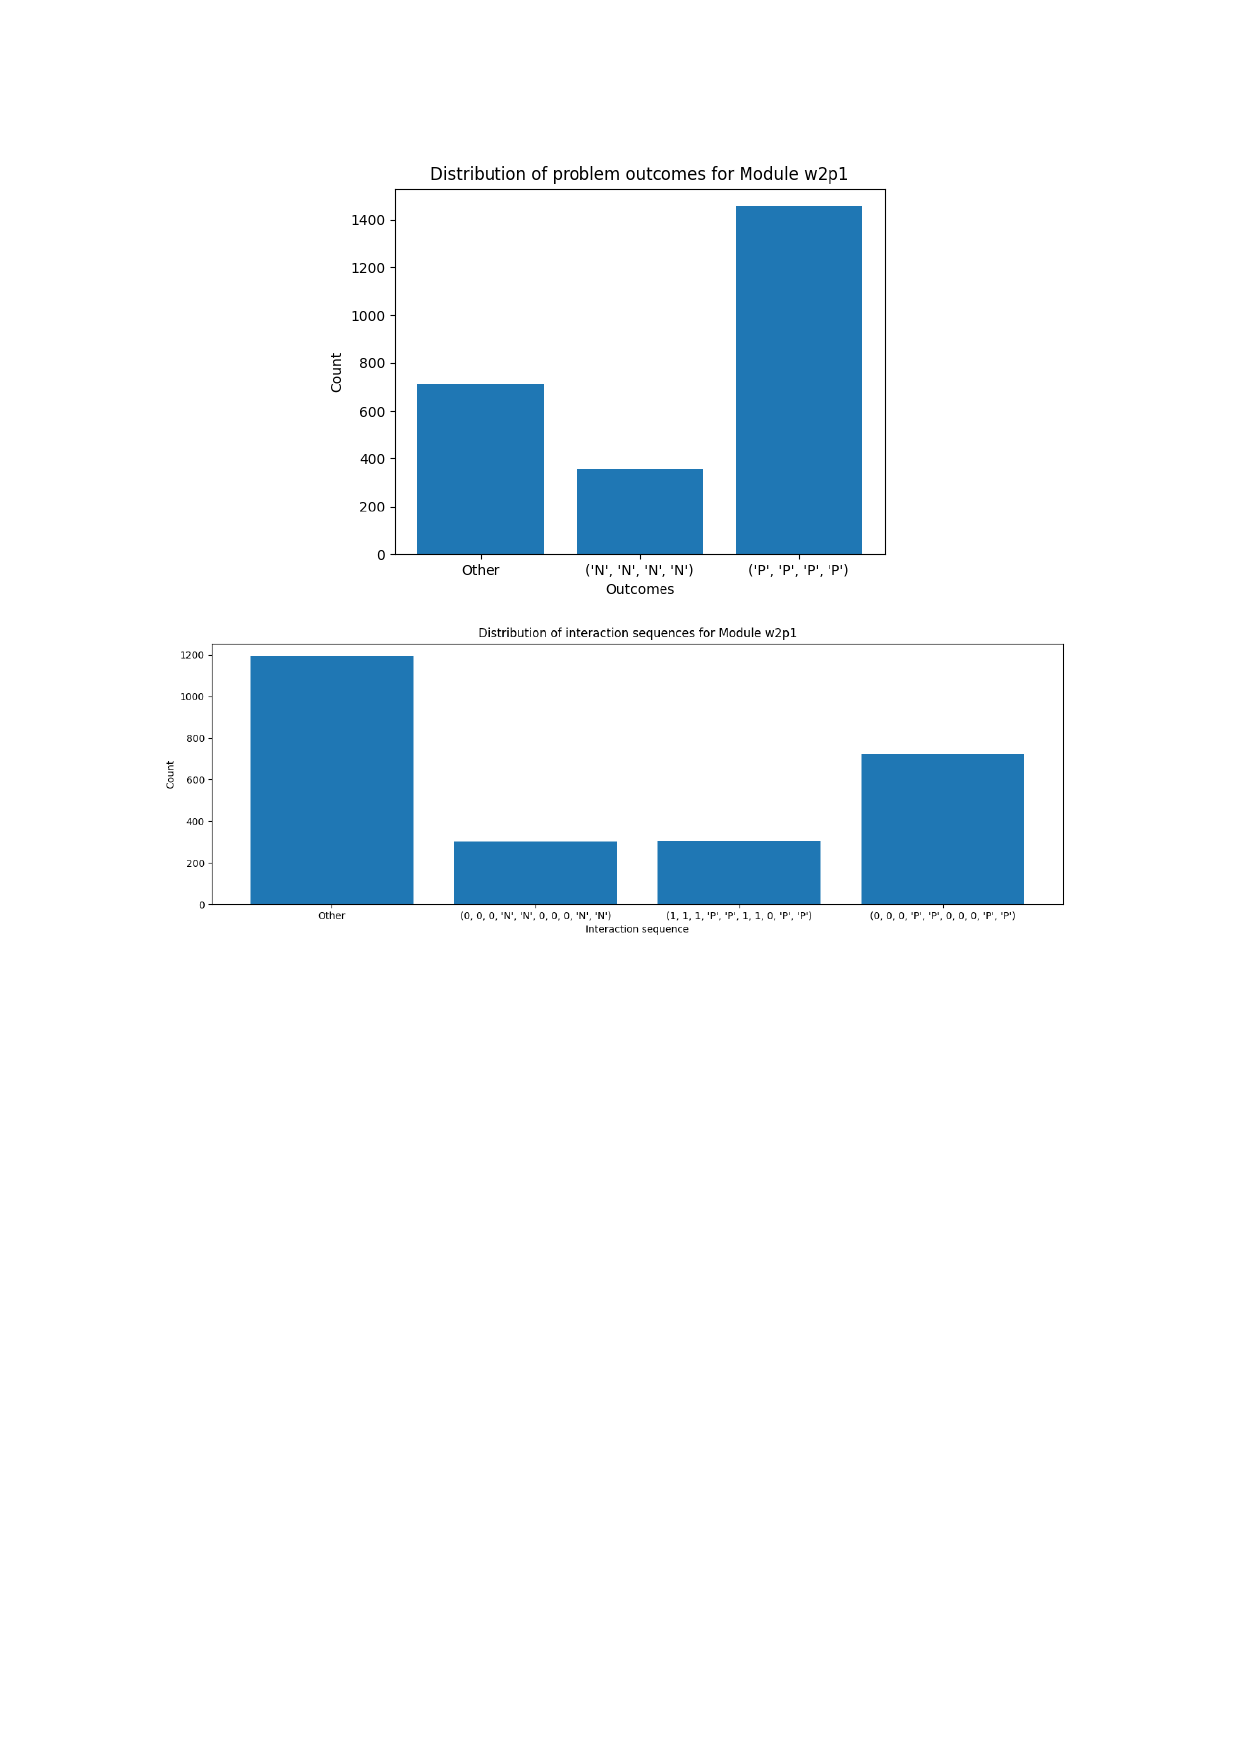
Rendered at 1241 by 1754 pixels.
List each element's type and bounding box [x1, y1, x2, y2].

picture [327, 150, 913, 602]
picture [150, 620, 1091, 940]
